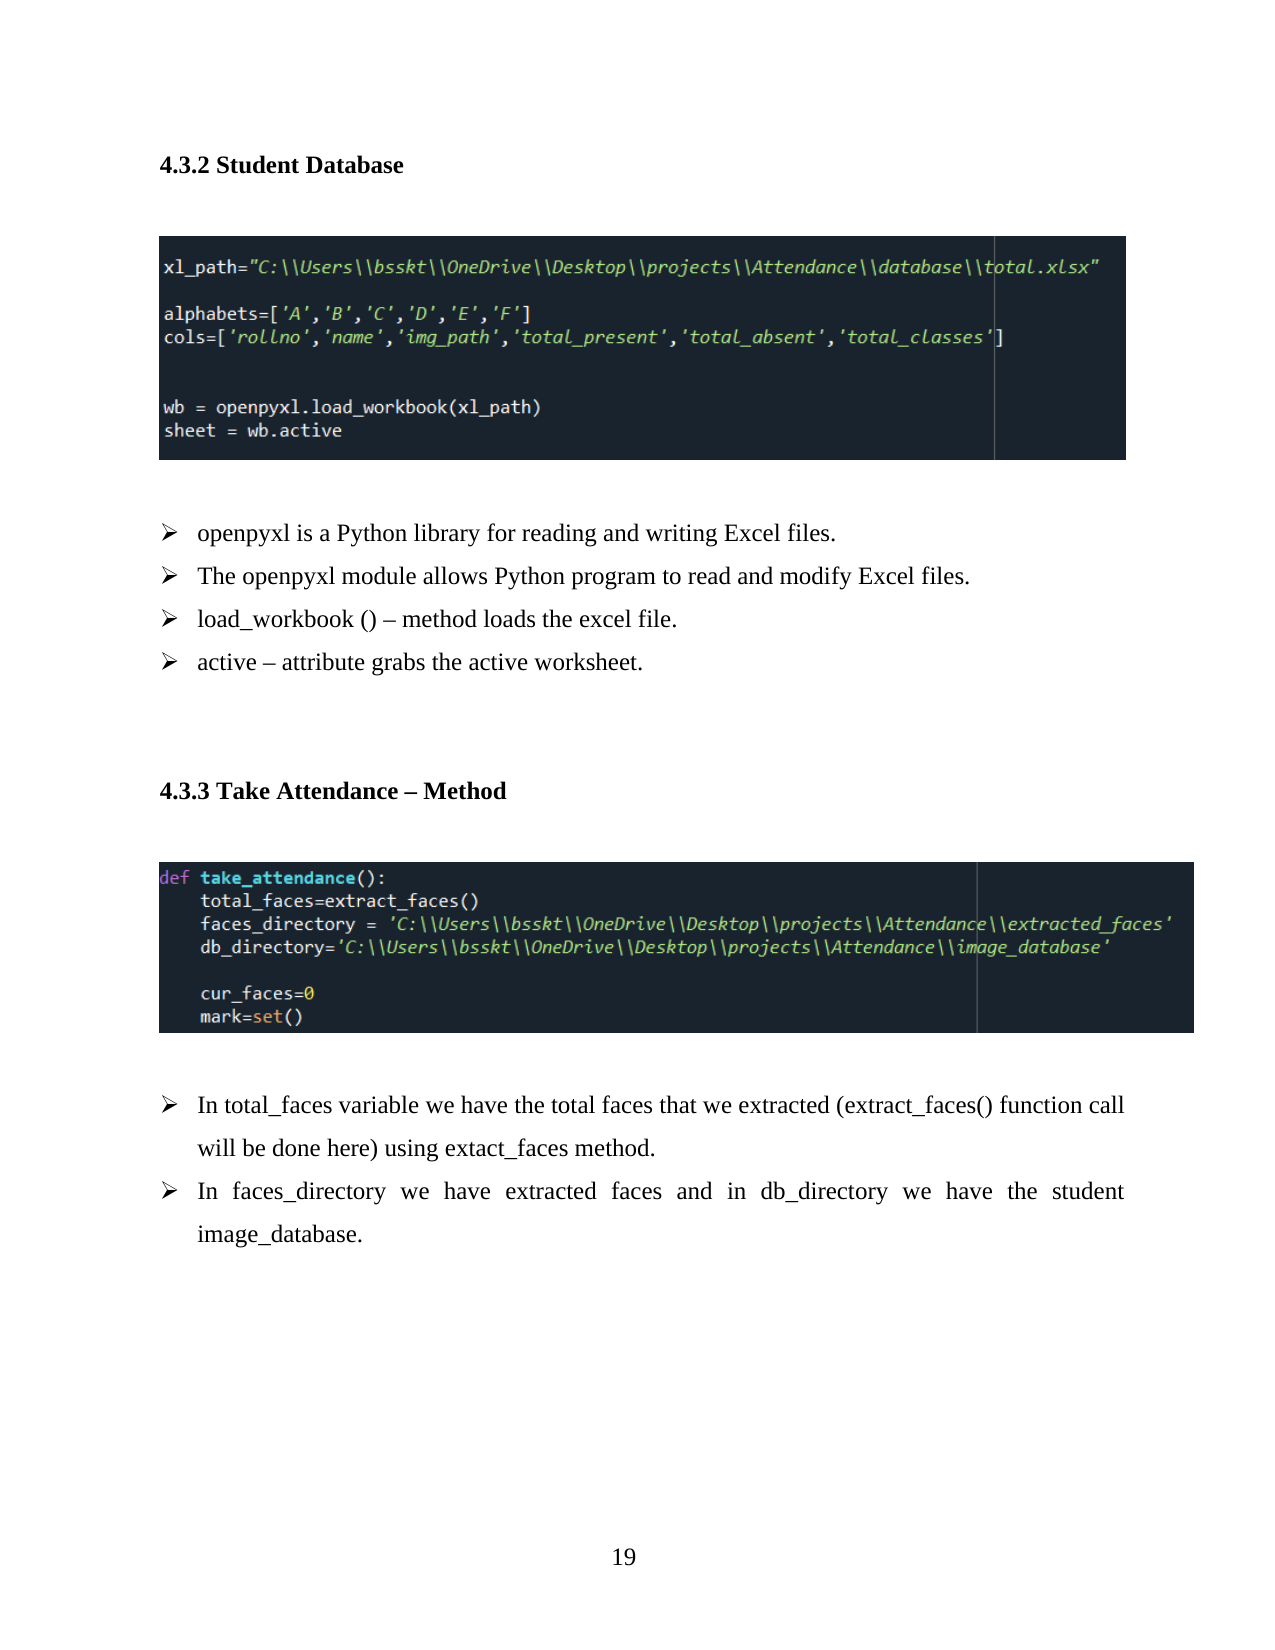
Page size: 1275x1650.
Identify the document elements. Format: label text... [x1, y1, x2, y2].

list In faces_directory we have extracted faces and in db_directory we have the student image_database. [159, 1176, 1125, 1248]
text 4.3.3 Take Attendance – Method [159, 776, 1125, 805]
list openpyxl is a Python library for reading and writing Excel files. [159, 518, 1125, 546]
list The openpyxl module allows Python program to read and modify Excel files. [159, 561, 1125, 589]
text 4.3.2 Student Database [159, 150, 1125, 179]
list In total_faces variable we have the total faces that we extracted (extract_faces() function call will be done here) using extact_faces method. [159, 1090, 1125, 1162]
picture [159, 862, 1194, 1033]
picture [159, 236, 1126, 460]
list load_workbook () – method loads the excel file. [159, 604, 1125, 633]
list active – attribute grabs the active worksheet. [159, 647, 1125, 676]
